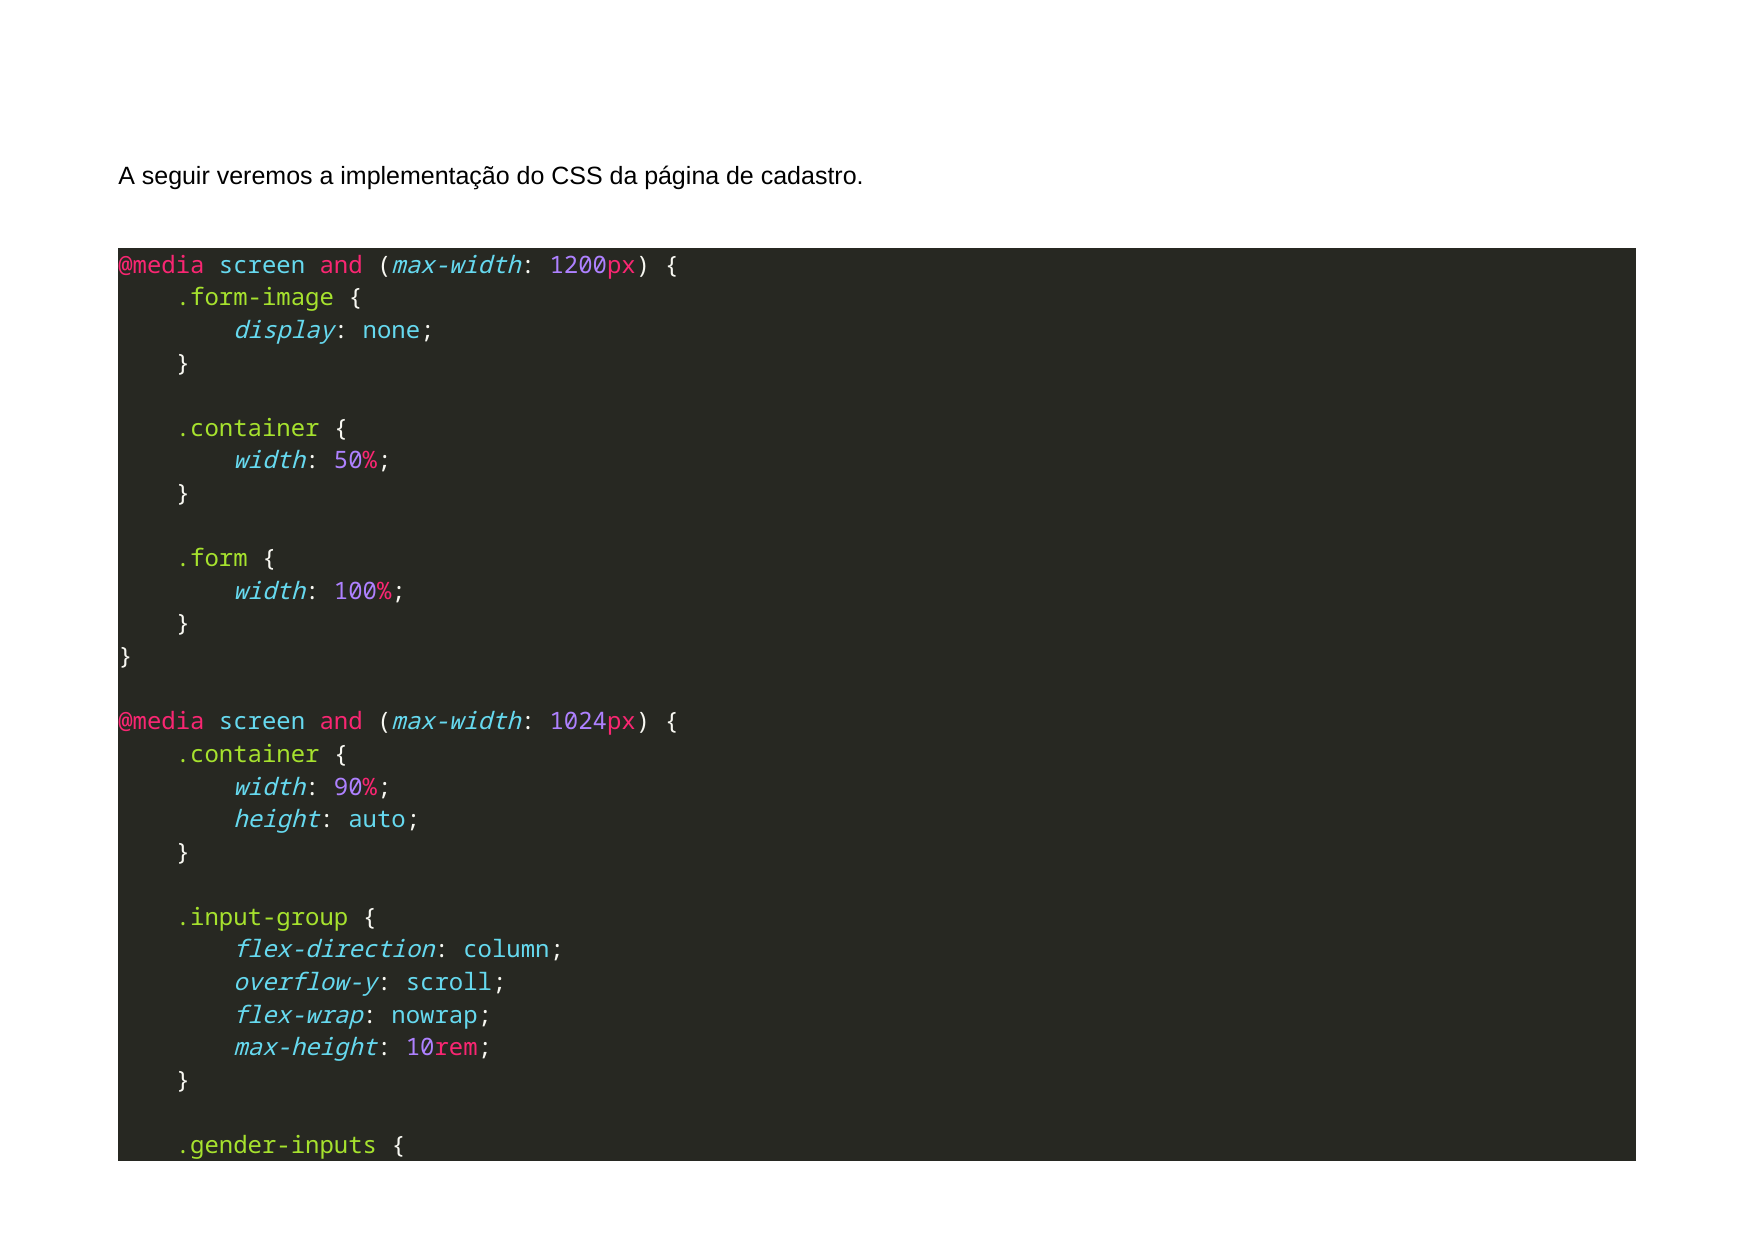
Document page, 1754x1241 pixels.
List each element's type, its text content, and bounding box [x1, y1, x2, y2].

text } [118, 606, 1636, 639]
text } [118, 639, 1636, 671]
text } [118, 834, 1636, 867]
text overflow-y: scroll; [118, 965, 1636, 997]
text .container { [118, 411, 1636, 443]
text @media screen and (max-width: 1024px) { [118, 704, 1636, 737]
text width: 100%; [118, 574, 1636, 606]
text .container { [118, 737, 1636, 769]
text max-height: 10rem; [118, 1030, 1636, 1063]
text @media screen and (max-width: 1200px) { [118, 248, 1636, 280]
text A seguir veremos a implementação do CSS da página de cadastro. [118, 161, 1636, 190]
text .form { [118, 541, 1636, 574]
text width: 50%; [118, 443, 1636, 476]
text height: auto; [118, 802, 1636, 834]
text width: 90%; [118, 769, 1636, 802]
text .gender-inputs { [118, 1128, 1636, 1161]
text display: none; [118, 313, 1636, 345]
text } [118, 476, 1636, 508]
text .input-group { [118, 900, 1636, 932]
text flex-wrap: nowrap; [118, 997, 1636, 1030]
text .form-image { [118, 280, 1636, 313]
text } [118, 1063, 1636, 1095]
text flex-direction: column; [118, 932, 1636, 965]
text } [118, 345, 1636, 378]
